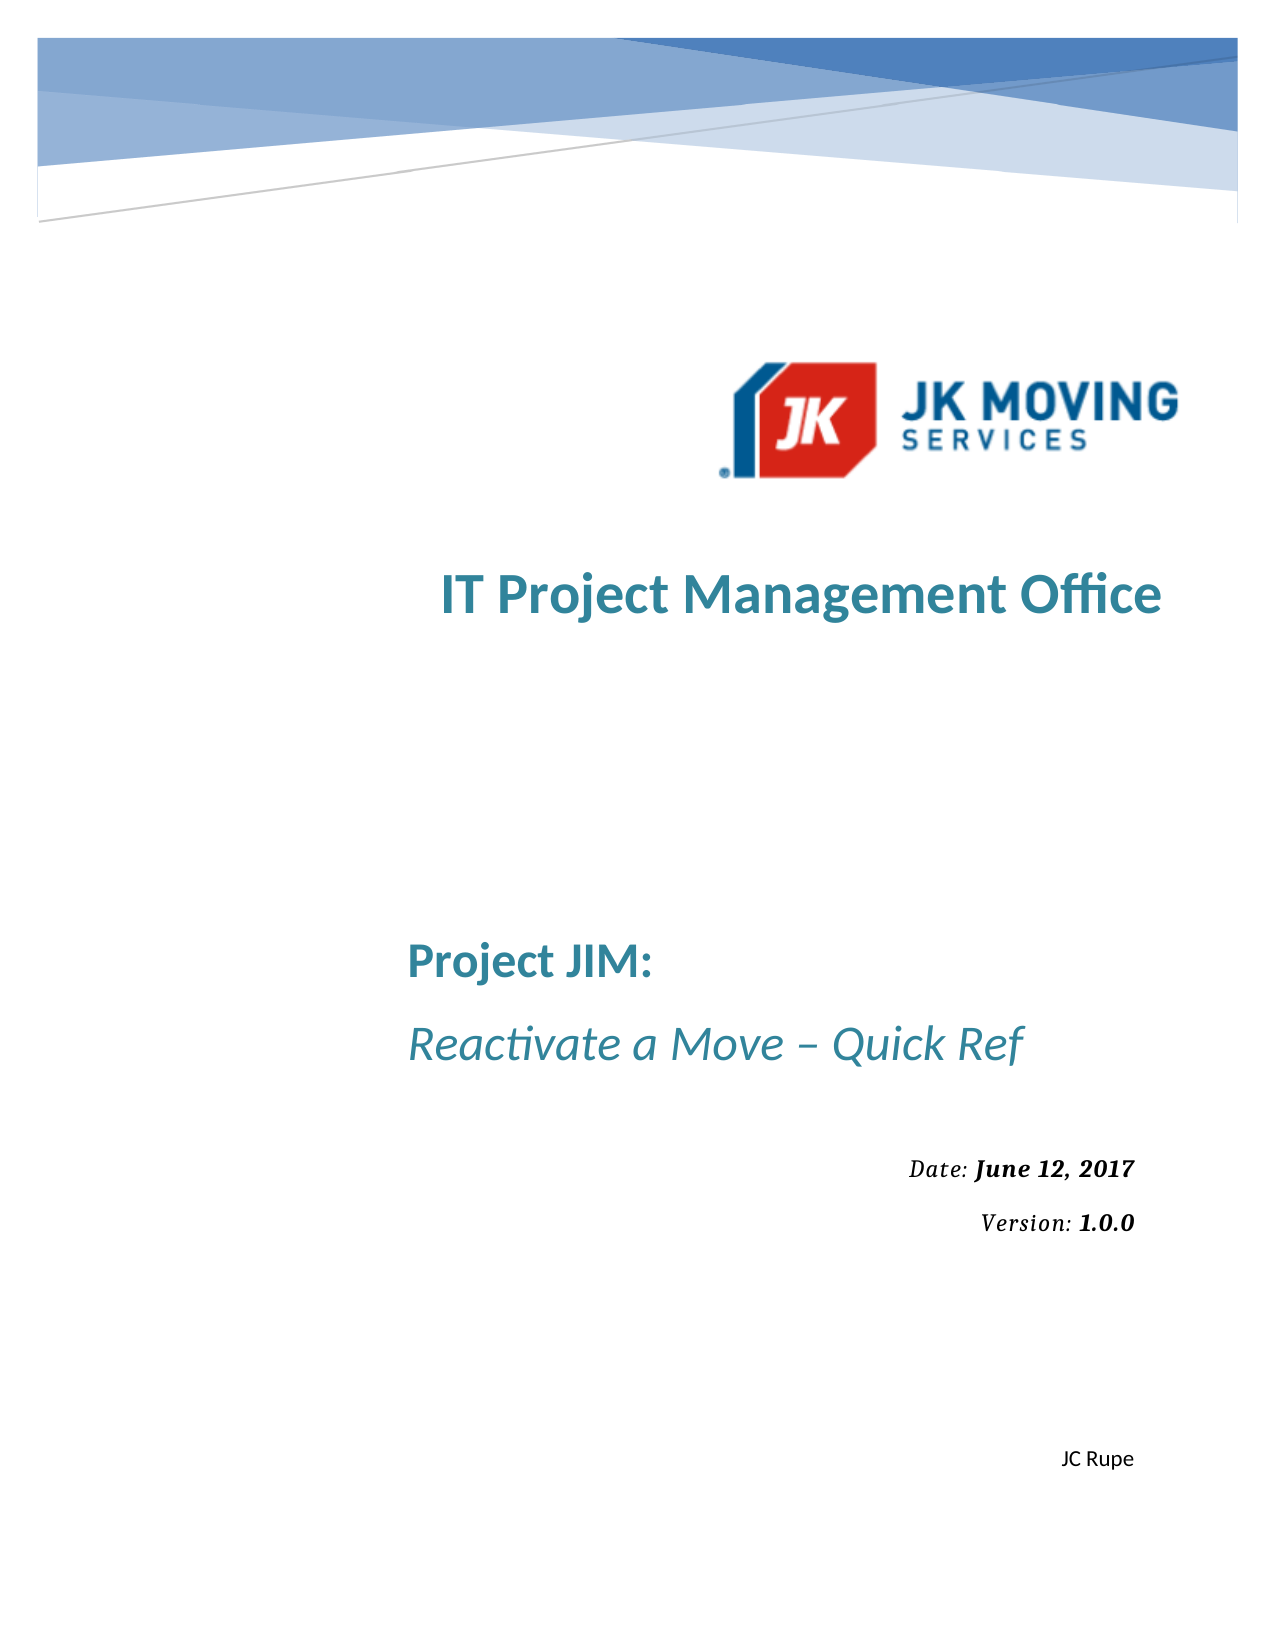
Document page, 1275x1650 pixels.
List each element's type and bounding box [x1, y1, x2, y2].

picture [37, 37, 1238, 238]
picture [699, 342, 1222, 507]
